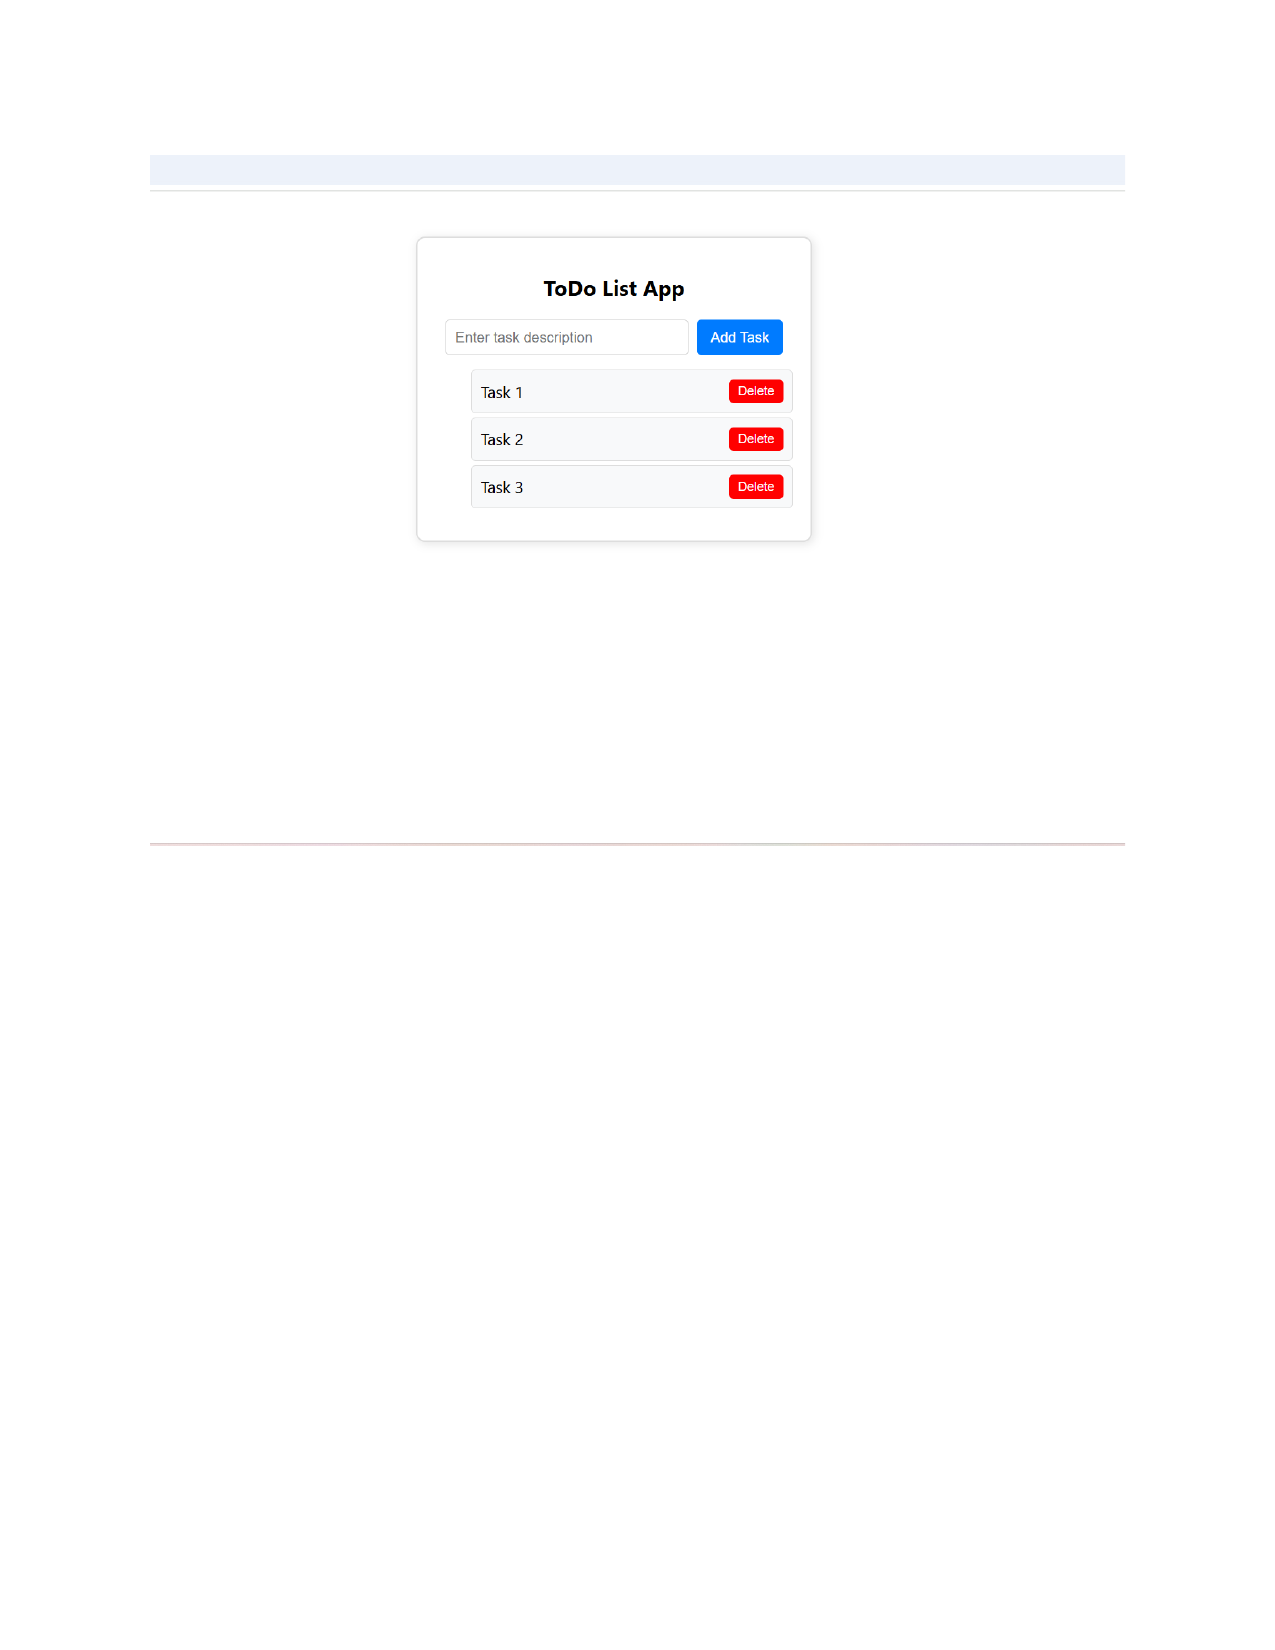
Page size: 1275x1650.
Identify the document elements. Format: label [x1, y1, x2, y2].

picture [150, 150, 1125, 846]
